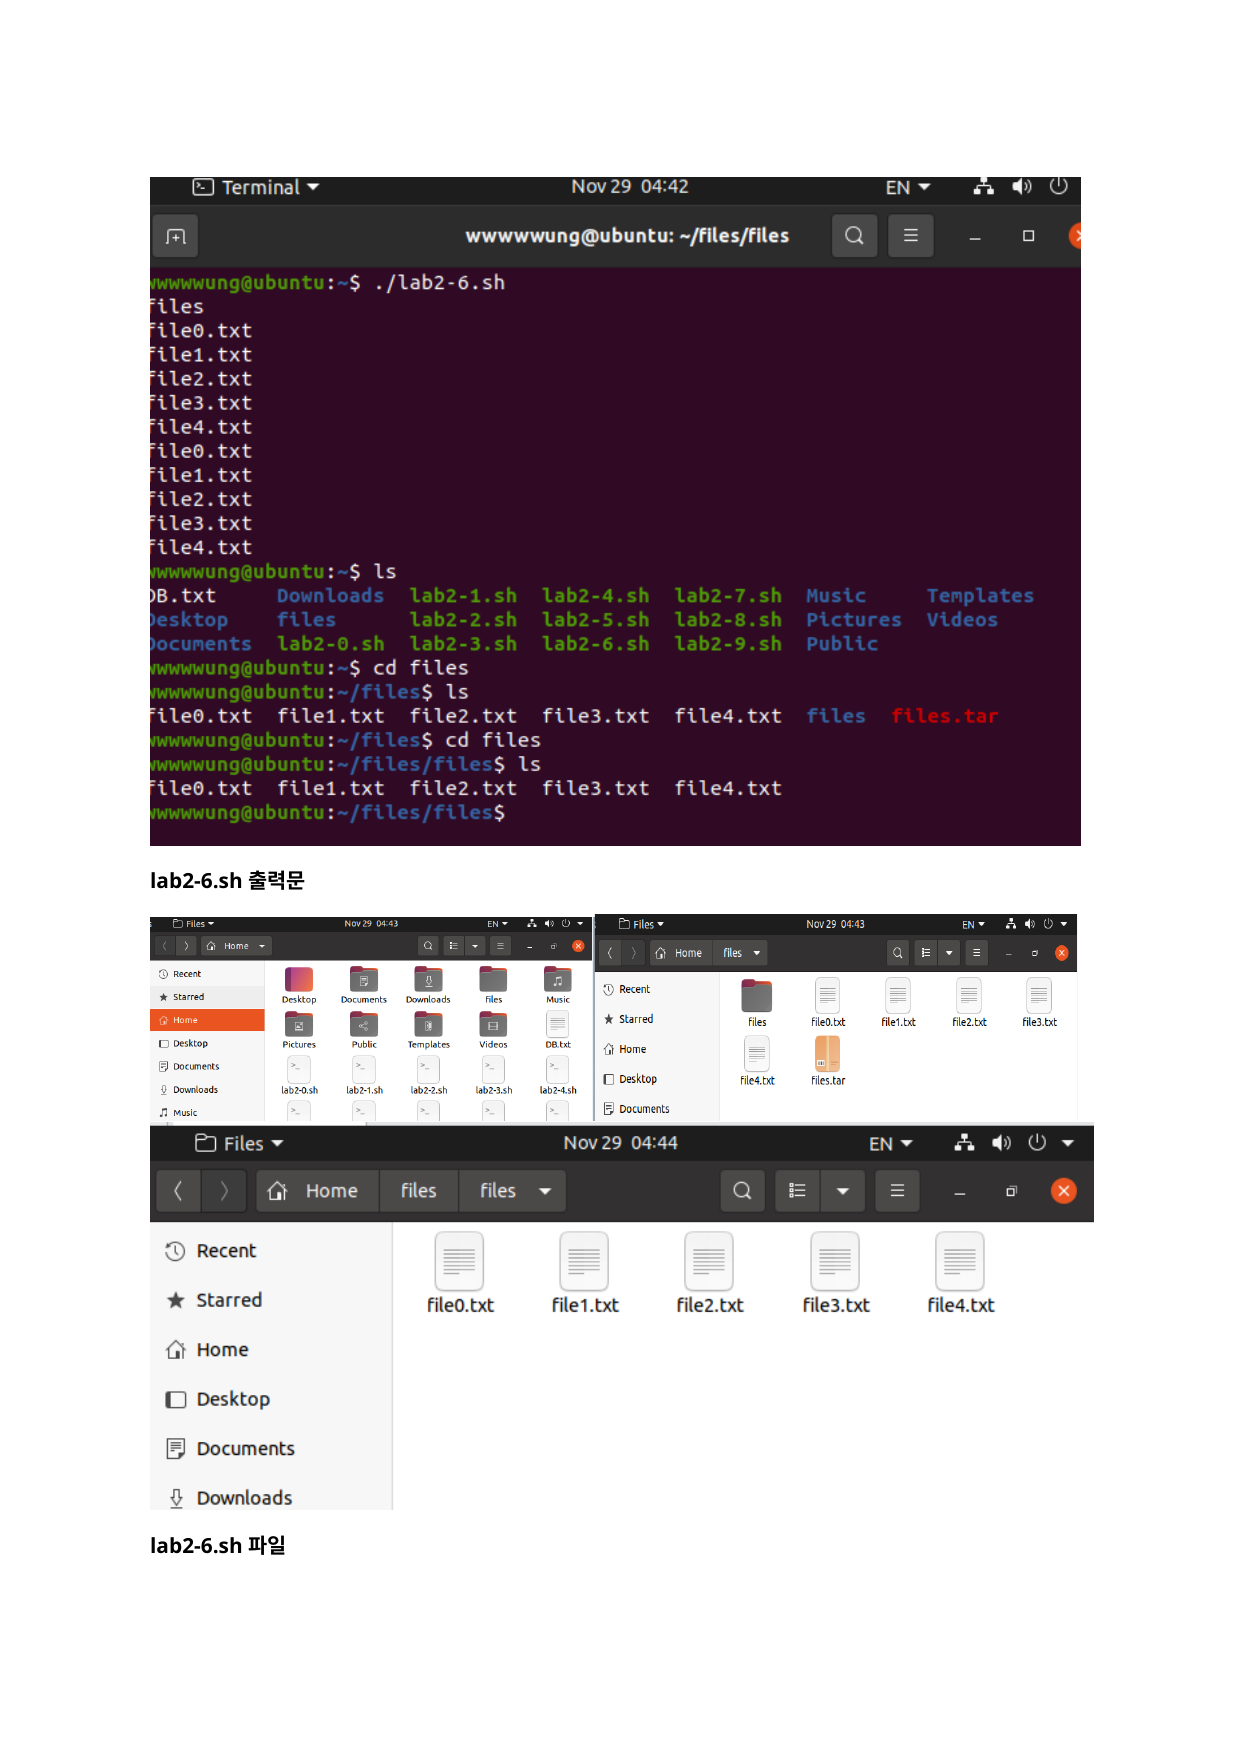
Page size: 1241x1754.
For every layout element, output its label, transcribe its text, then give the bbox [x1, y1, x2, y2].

picture [150, 1122, 1094, 1510]
picture [150, 914, 1078, 1121]
text lab2-6.sh 출력문 [150, 865, 1090, 895]
picture [150, 177, 1081, 846]
text lab2-6.sh 파일 [150, 1529, 1090, 1559]
